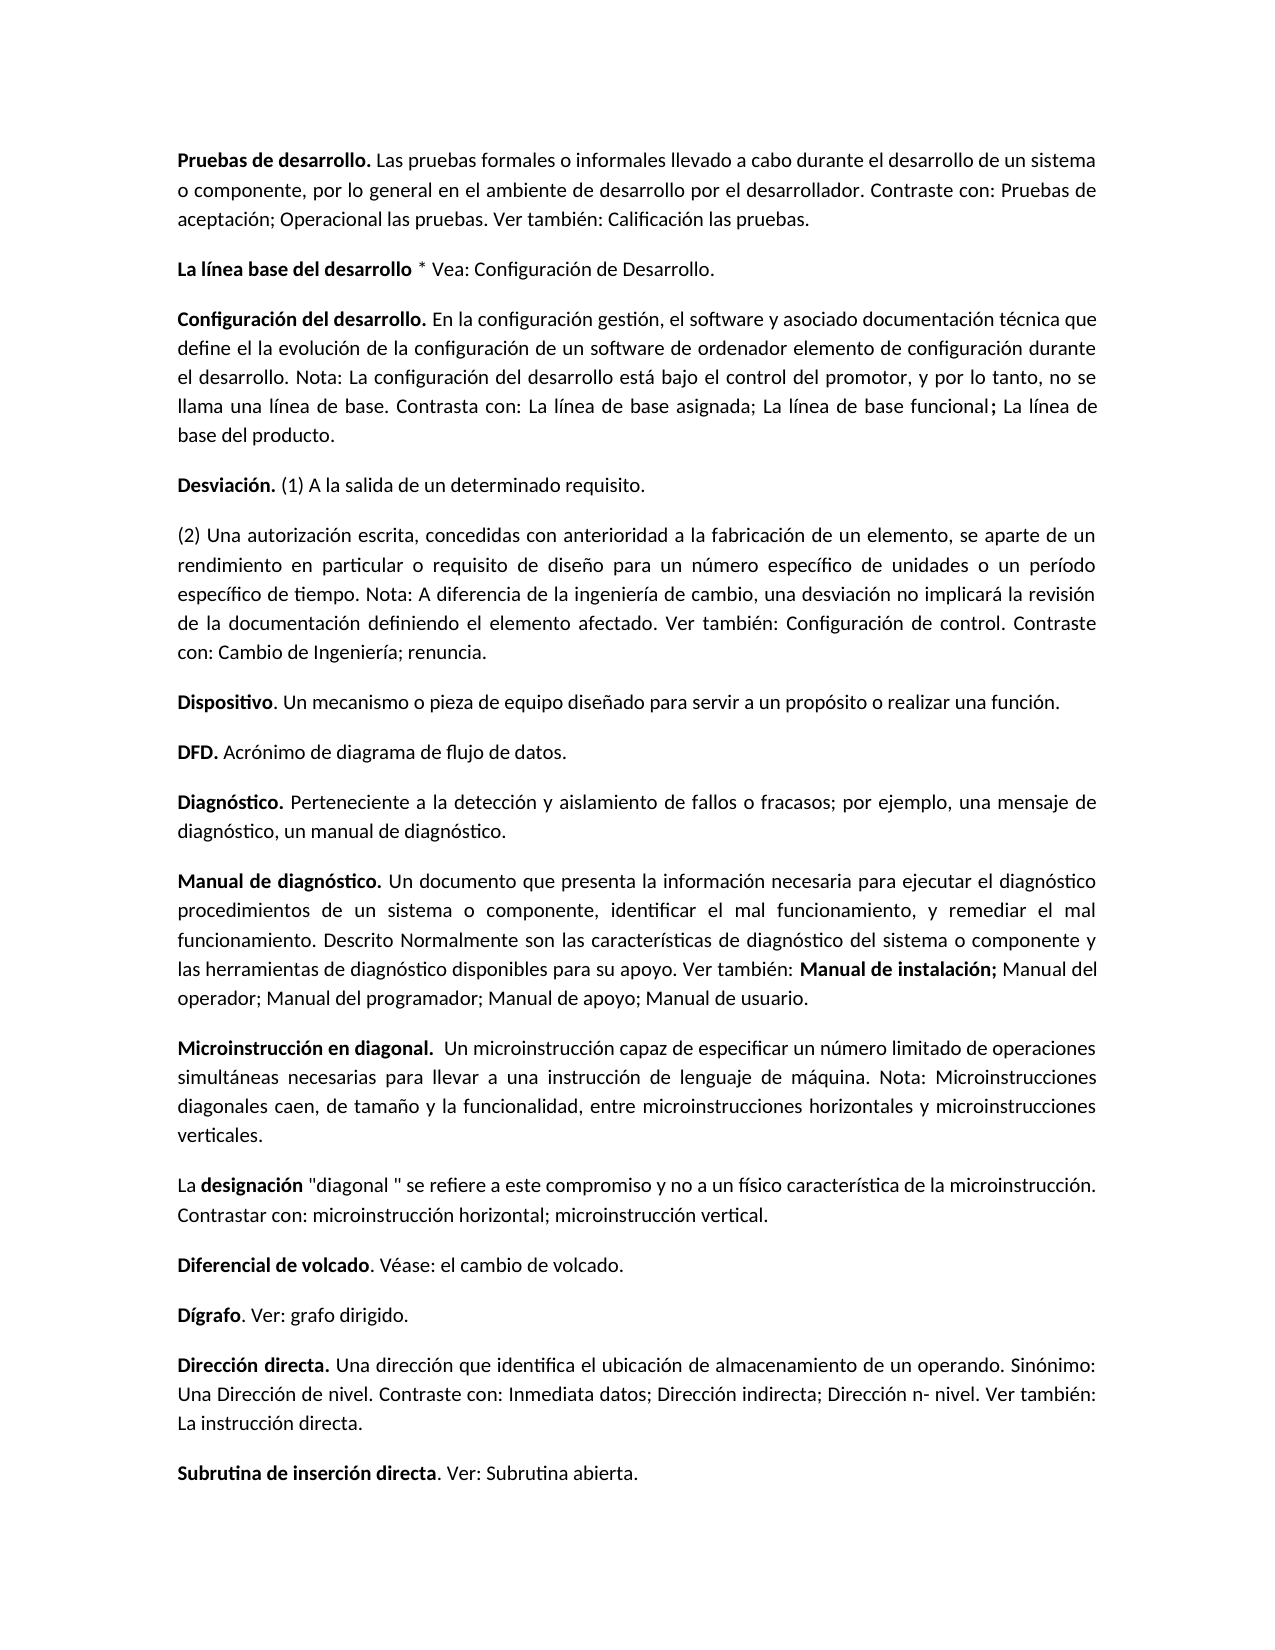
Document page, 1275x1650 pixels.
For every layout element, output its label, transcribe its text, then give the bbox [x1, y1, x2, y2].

text Microinstrucción en diagonal. Un microinstrucción capaz de especificar un número limitado de operaciones simultáneas necesarias para llevar a una instrucción de lenguaje de máquina. Nota: Microinstrucciones diagonales caen, de tamaño y la funcionalidad, entre microinstrucciones horizontales y microinstrucciones verticales. [177, 1035, 1098, 1148]
text Dirección directa. Una dirección que identifica el ubicación de almacenamiento de un operando. Sinónimo: Una Dirección de nivel. Contraste con: Inmediata datos; Dirección indirecta; Dirección n- nivel. Ver también: La instrucción directa. [177, 1352, 1098, 1436]
text Manual de diagnóstico. Un documento que presenta la información necesaria para ejecutar el diagnóstico procedimientos de un sistema o componente, identificar el mal funcionamiento, y remediar el mal funcionamiento. Descrito Normalmente son las características de diagnóstico del sistema o componente y las herramientas de diagnóstico disponibles para su apoyo. Ver también: Manual de instalación; Manual del operador; Manual del programador; Manual de apoyo; Manual de usuario. [177, 868, 1098, 1011]
text Subrutina de inserción directa. Ver: Subrutina abierta. [177, 1460, 1098, 1486]
text Diferencial de volcado. Véase: el cambio de volcado. [177, 1252, 1098, 1277]
text Pruebas de desarrollo. Las pruebas formales o informales llevado a cabo durante el desarrollo de un sistema o componente, por lo general en el ambiente de desarrollo por el desarrollador. Contraste con: Pruebas de aceptación; Operacional las pruebas. Ver también: Calificación las pruebas. [177, 148, 1098, 231]
text Dispositivo. Un mecanismo o pieza de equipo diseñado para servir a un propósito o realizar una función. [177, 689, 1098, 715]
text La designación "diagonal " se refiere a este compromiso y no a un físico característica de la microinstrucción. Contrastar con: microinstrucción horizontal; microinstrucción vertical. [177, 1173, 1098, 1227]
text (2) Una autorización escrita, concedidas con anterioridad a la fabricación de un elemento, se aparte de un rendimiento en particular o requisito de diseño para un número específico de unidades o un período específico de tiempo. Nota: A diferencia de la ingeniería de cambio, una desviación no implicará la revisión de la documentación definiendo el elemento afectado. Ver también: Configuración de control. Contraste con: Cambio de Ingeniería; renuncia. [177, 523, 1098, 665]
text Configuración del desarrollo. En la configuración gestión, el software y asociado documentación técnica que define el la evolución de la configuración de un software de ordenador elemento de configuración durante el desarrollo. Nota: La configuración del desarrollo está bajo el control del promotor, y por lo tanto, no se llama una línea de base. Contrasta con: La línea de base asignada; La línea de base funcional; La línea de base del producto. [177, 306, 1098, 448]
text Dígrafo. Ver: grafo dirigido. [177, 1302, 1098, 1327]
text DFD. Acrónimo de diagrama de flujo de datos. [177, 739, 1098, 765]
text Desviación. (1) A la salida de un determinado requisito. [177, 473, 1098, 498]
text Diagnóstico. Perteneciente a la detección y aislamiento de fallos o fracasos; por ejemplo, una mensaje de diagnóstico, un manual de diagnóstico. [177, 789, 1098, 844]
text La línea base del desarrollo * Vea: Configuración de Desarrollo. [177, 256, 1098, 281]
